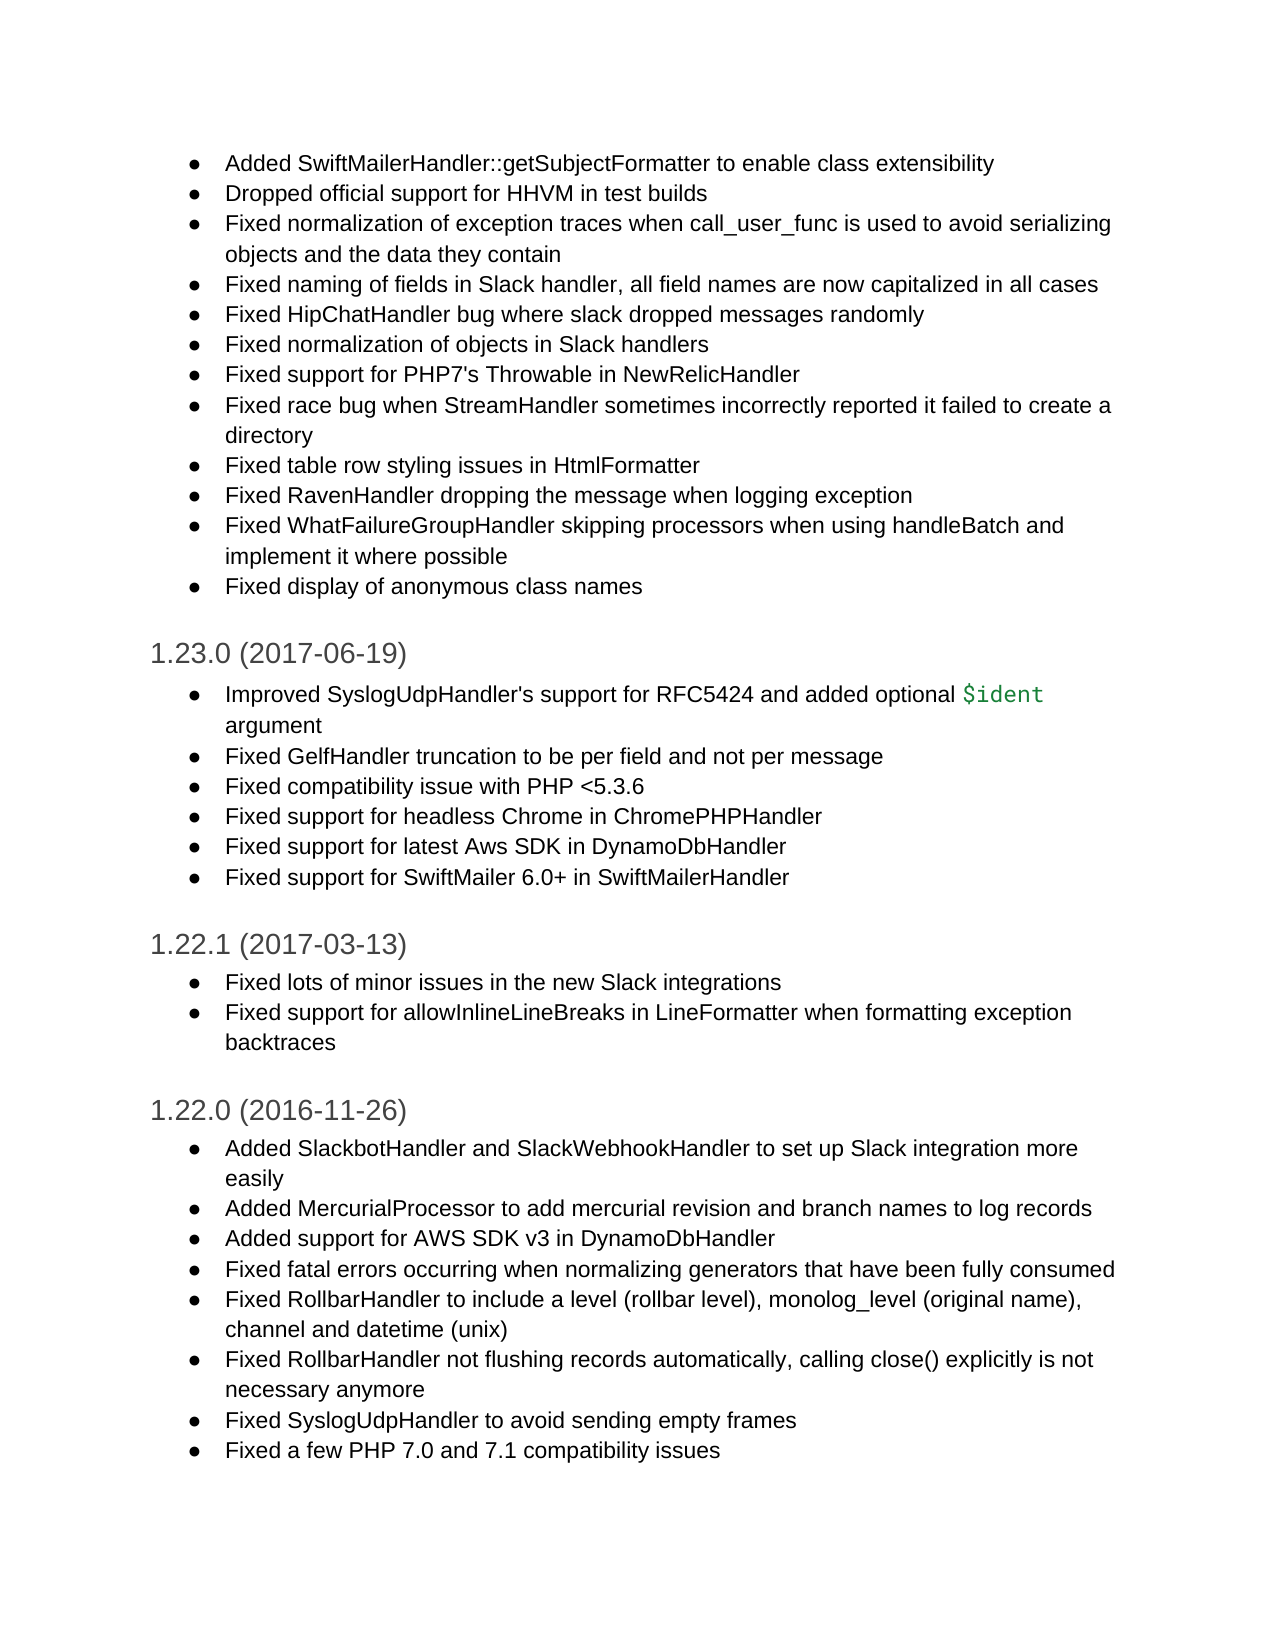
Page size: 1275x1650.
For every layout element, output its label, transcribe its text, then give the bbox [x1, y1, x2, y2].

list Added SwiftMailerHandler::getSubjectFormatter to enable class extensibility [187, 150, 1125, 176]
list Fixed display of anonymous class names [187, 573, 1125, 599]
list Fixed naming of fields in Slack handler, all field names are now capitalized in all cases [187, 271, 1125, 297]
list Fixed race bug when StreamHandler sometimes incorrectly reported it failed to create a directory [187, 392, 1125, 448]
list Fixed HipChatHandler bug where slack dropped messages randomly [187, 301, 1125, 327]
list Fixed SyslogUdpHandler to avoid sending empty frames [187, 1407, 1125, 1433]
list Fixed support for PHP7's Throwable in NewRelicHandler [187, 361, 1125, 388]
list Fixed WhatFailureGroupHandler skipping processors when using handleBatch and implement it where possible [187, 512, 1125, 569]
subtitle 1.22.0 (2016-11-26) [150, 1093, 1125, 1126]
list Added support for AWS SDK v3 in DynamoDbHandler [187, 1225, 1125, 1252]
list Added SlackbotHandler and SlackWebhookHandler to set up Slack integration more easily [187, 1135, 1125, 1191]
list Fixed RollbarHandler not flushing records automatically, calling close() explicitly is not necessary anymore [187, 1346, 1125, 1403]
list Fixed RollbarHandler to include a level (rollbar level), monolog_level (original name), channel and datetime (unix) [187, 1286, 1125, 1342]
subtitle 1.22.1 (2017-03-13) [150, 927, 1125, 961]
list Fixed RavenHandler dropping the message when logging exception [187, 482, 1125, 509]
list Fixed GelfHandler truncation to be per field and not per message [187, 743, 1125, 769]
list Fixed compatibility issue with PHP <5.3.6 [187, 773, 1125, 799]
list Fixed support for headless Chrome in ChromePHPHandler [187, 803, 1125, 829]
list Fixed a few PHP 7.0 and 7.1 compatibility issues [187, 1437, 1125, 1463]
subtitle 1.23.0 (2017-06-19) [150, 636, 1125, 670]
list Fixed normalization of exception traces when call_user_func is used to avoid serializing objects and the data they contain [187, 210, 1125, 267]
list Improved SyslogUdpHandler's support for RFC5424 and added optional $ident argument [187, 678, 1125, 739]
list Fixed support for latest Aws SDK in DynamoDbHandler [187, 833, 1125, 859]
list Fixed lots of minor issues in the new Slack integrations [187, 969, 1125, 995]
list Fixed support for allowInlineLineBreaks in LineFormatter when formatting exception backtraces [187, 999, 1125, 1056]
list Fixed fatal errors occurring when normalizing generators that have been fully consumed [187, 1256, 1125, 1282]
list Fixed normalization of objects in Slack handlers [187, 331, 1125, 358]
list Fixed table row styling issues in HtmlFormatter [187, 452, 1125, 478]
list Fixed support for SwiftMailer 6.0+ in SwiftMailerHandler [187, 863, 1125, 890]
list Dropped official support for HHVM in test builds [187, 180, 1125, 207]
list Added MercurialProcessor to add mercurial revision and branch names to log records [187, 1195, 1125, 1221]
